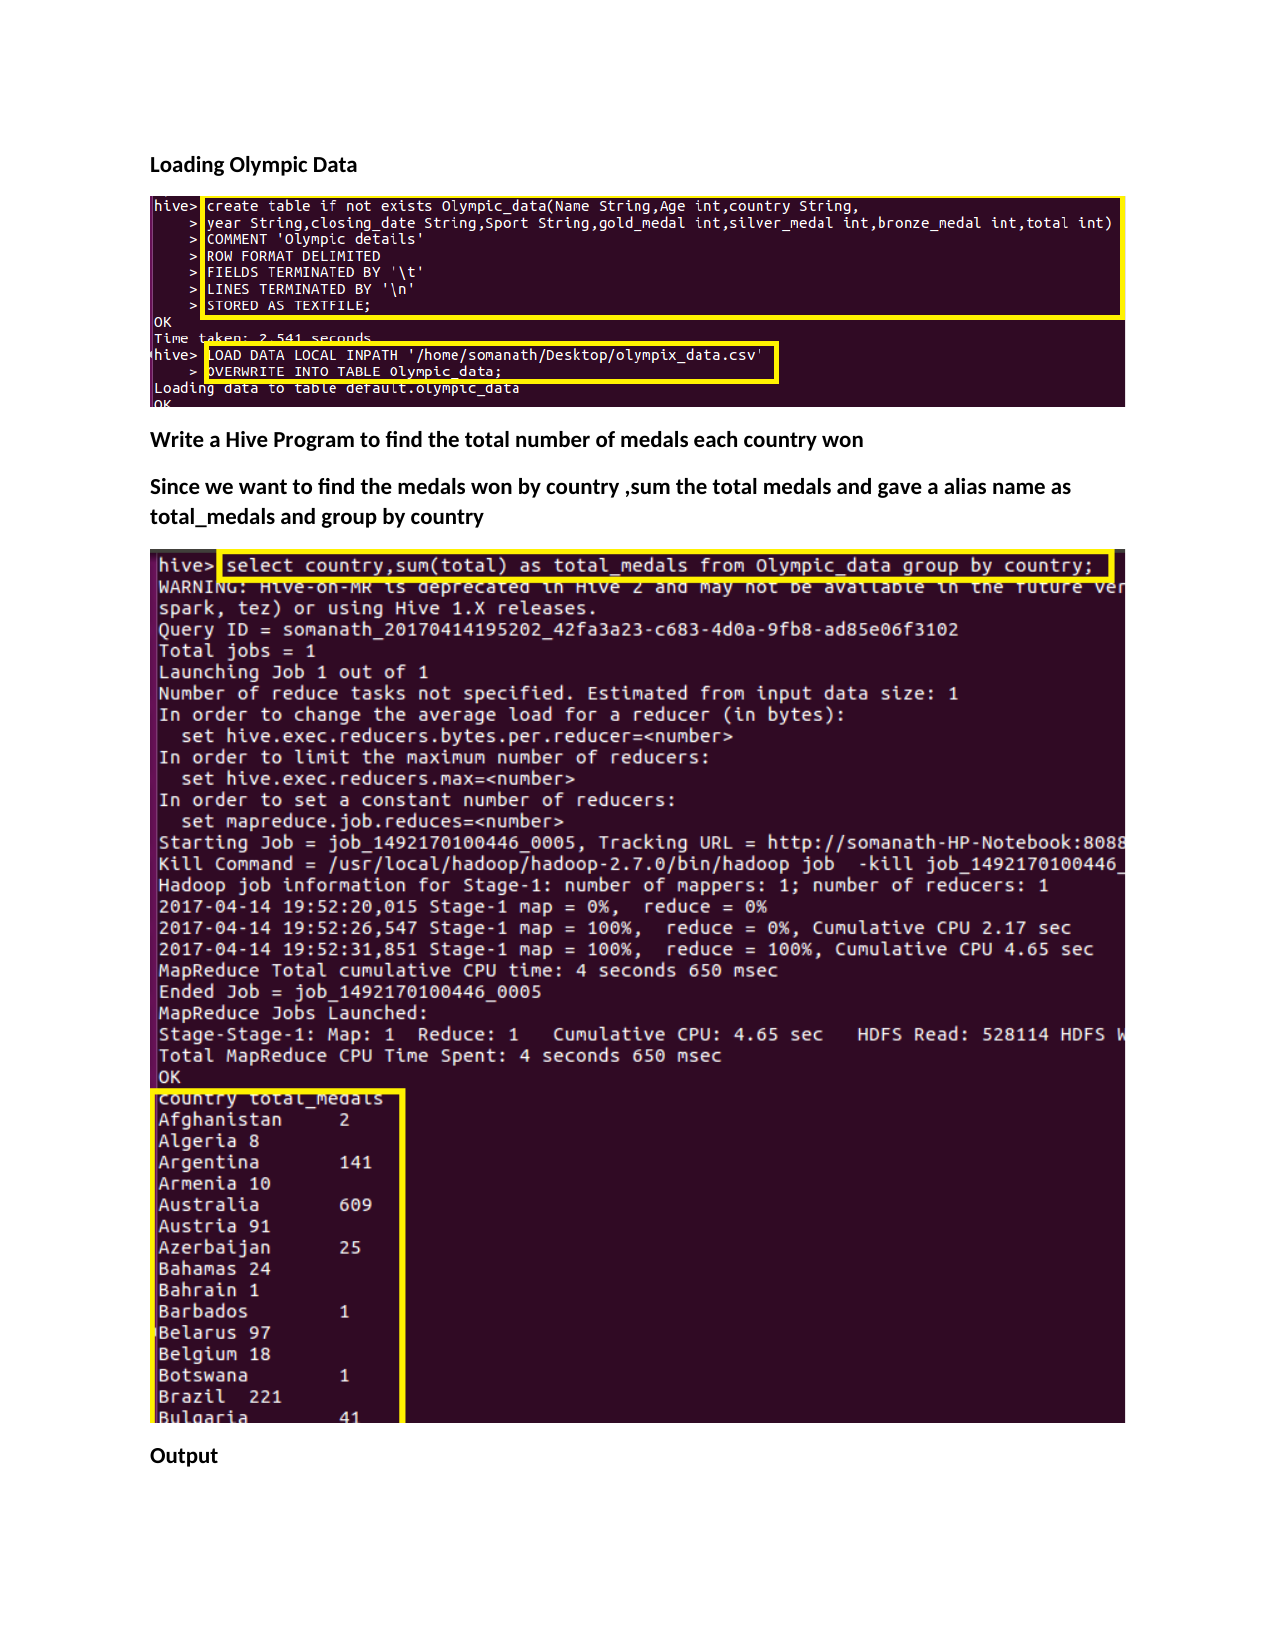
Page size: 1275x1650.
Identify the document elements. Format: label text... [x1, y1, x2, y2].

picture [150, 549, 1125, 1423]
text Write a Hive Program to find the total number of medals each country won [150, 425, 1125, 453]
text Since we want to find the medals won by country ,sum the total medals and gave a alias name as total_medals and group by country [150, 472, 1125, 530]
text Output [150, 1441, 1125, 1469]
picture [150, 196, 1125, 407]
text Loading Olympic Data [150, 150, 1125, 178]
